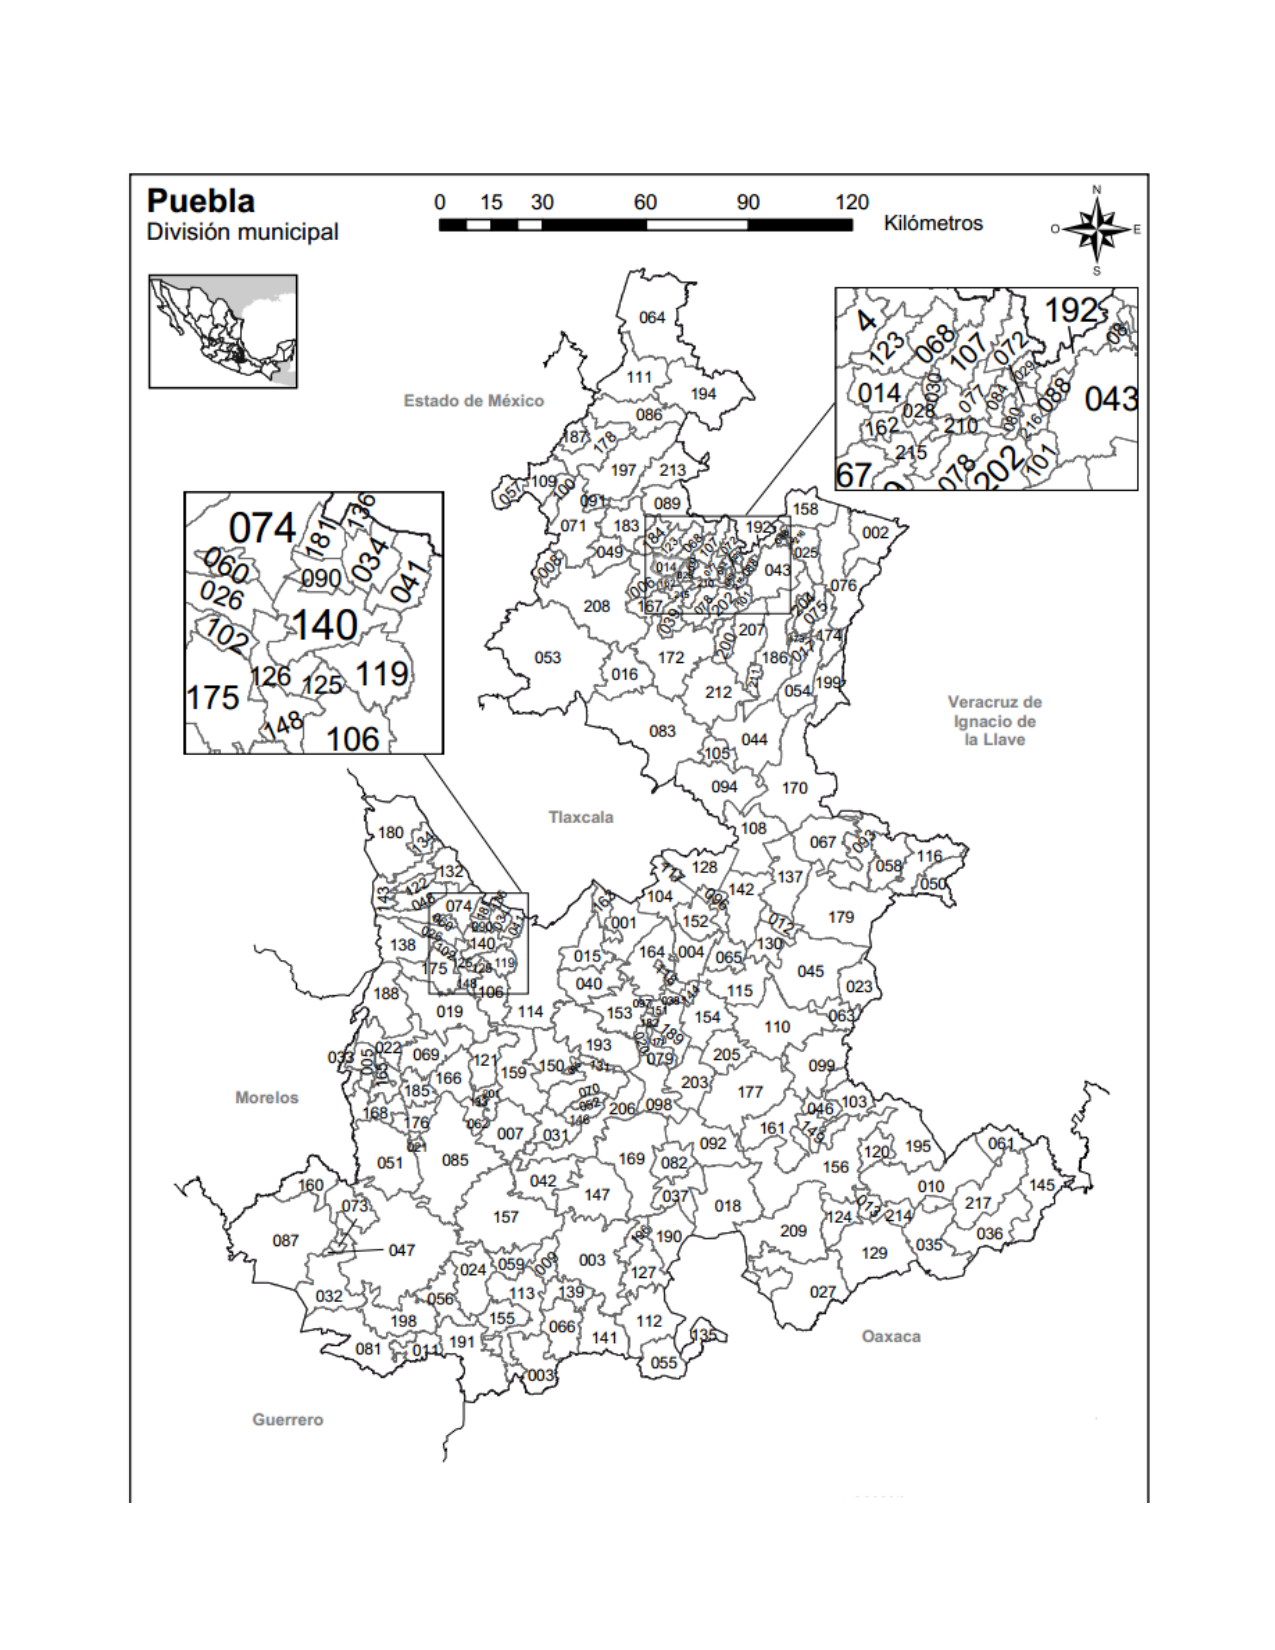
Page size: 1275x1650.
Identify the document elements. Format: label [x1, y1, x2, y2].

picture [103, 147, 1211, 1503]
